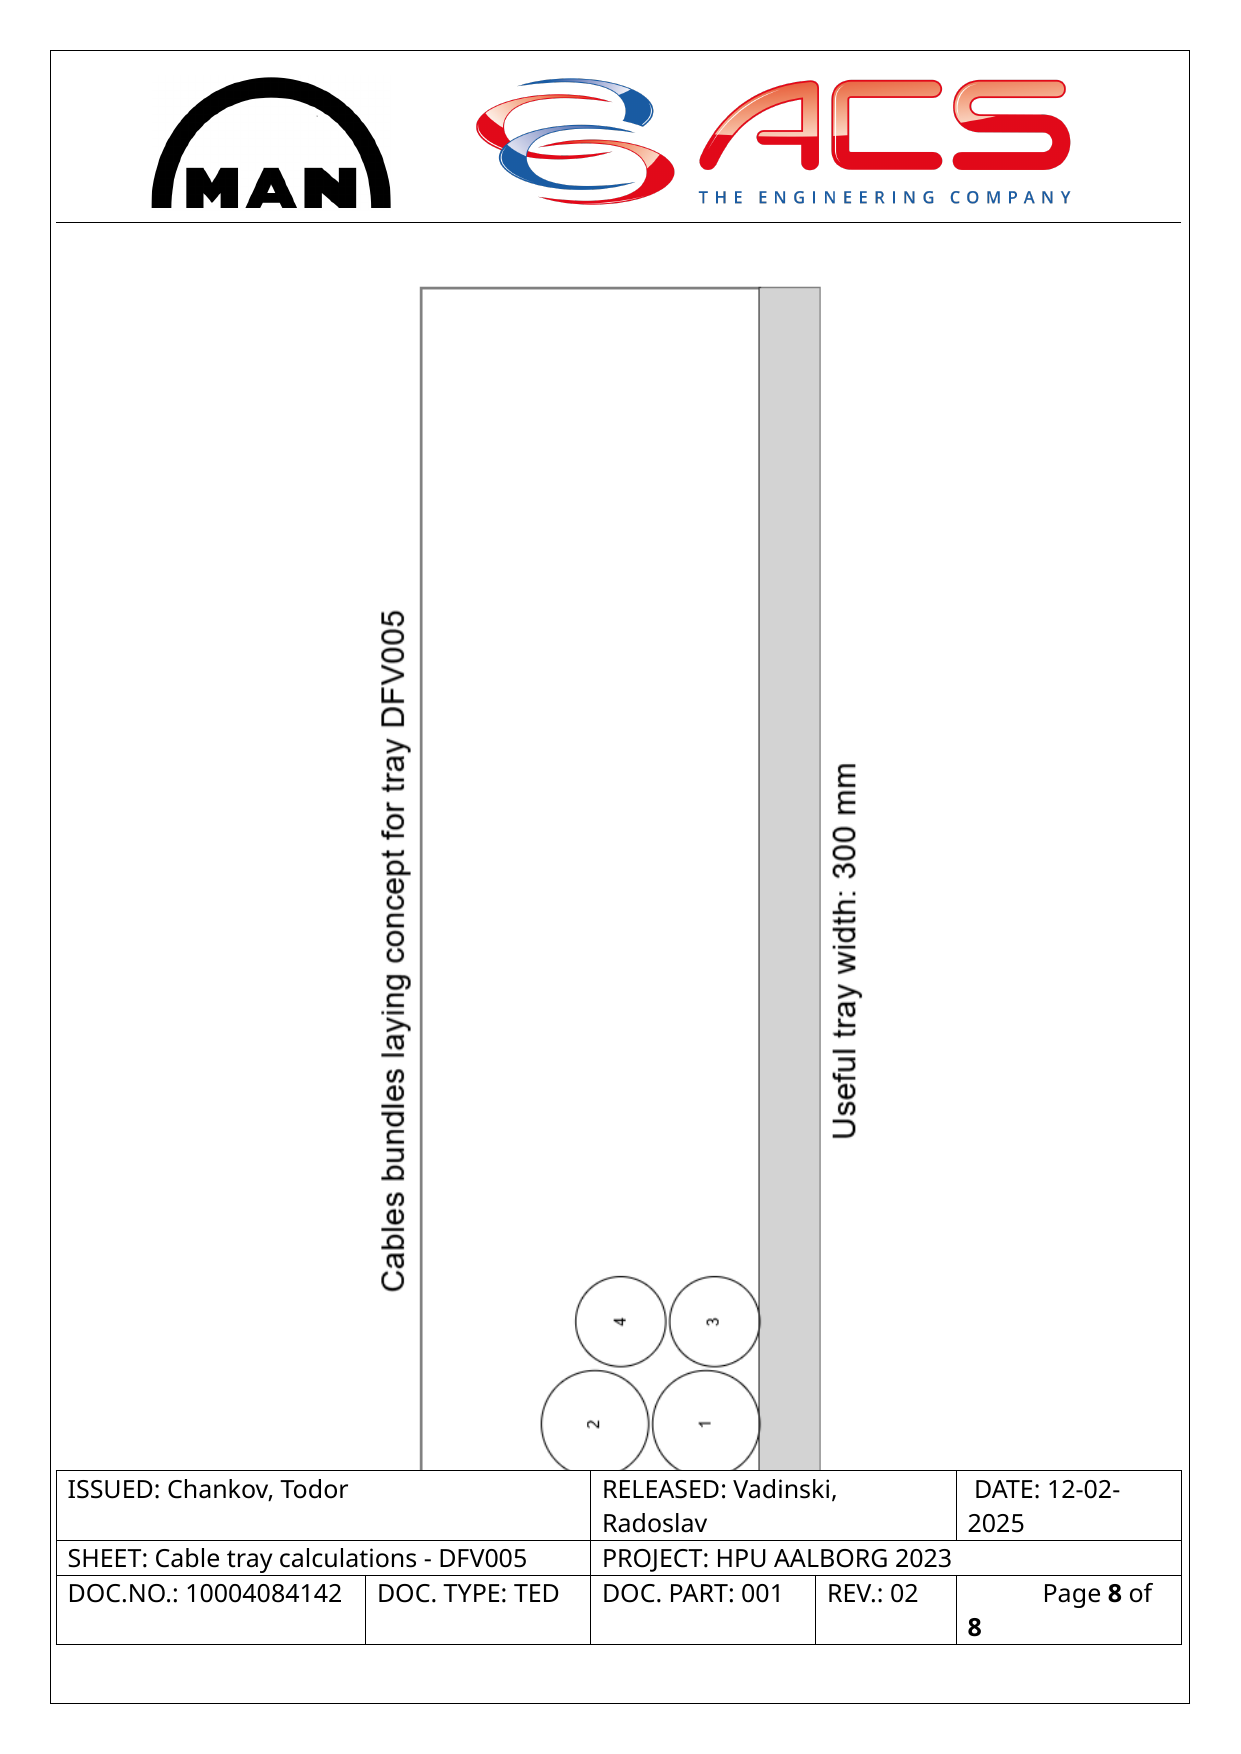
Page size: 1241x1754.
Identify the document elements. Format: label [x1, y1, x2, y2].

picture [475, 75, 1086, 211]
picture [151, 75, 391, 211]
